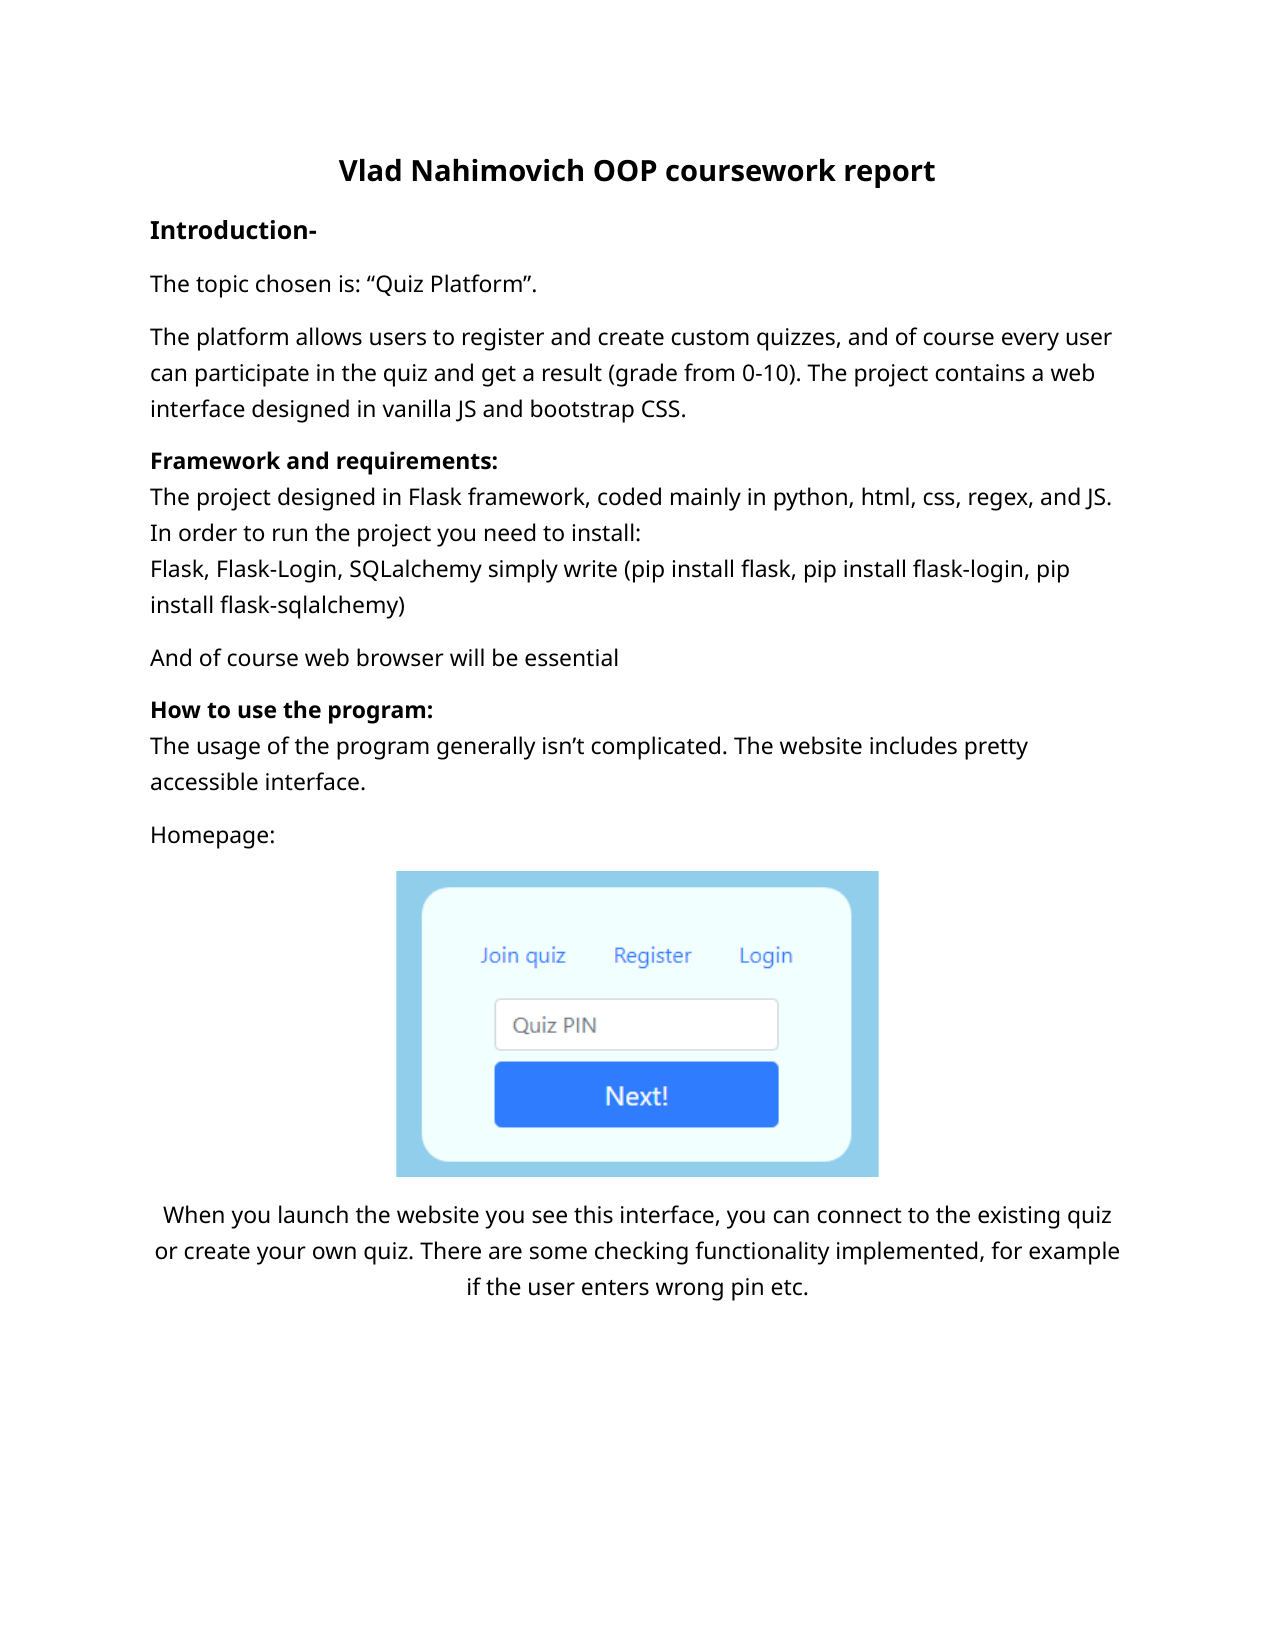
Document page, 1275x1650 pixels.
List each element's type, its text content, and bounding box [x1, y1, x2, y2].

text And of course web browser will be essential [150, 642, 1125, 673]
text The topic chosen is: “Quiz Platform”. [150, 268, 1125, 299]
text Vlad Nahimovich OOP coursework report [150, 150, 1125, 190]
text The platform allows users to register and create custom quizzes, and of course every user can participate in the quiz and get a result (grade from 0-10). The project contains a web interface designed in vanilla JS and bootstrap CSS. [150, 321, 1125, 424]
picture [396, 871, 879, 1177]
text How to use the program: The usage of the program generally isn’t complicated. The website includes pretty accessible interface. [150, 694, 1125, 797]
text Homepage: [150, 819, 1125, 850]
text Introduction- [150, 212, 1125, 246]
text When you launch the website you see this interface, you can connect to the existing quiz or create your own quiz. There are some checking functionality implemented, for example if the user enters wrong pin etc. [150, 1199, 1125, 1302]
text Framework and requirements: The project designed in Flask framework, coded mainly in python, html, css, regex, and JS. In order to run the project you need to install: Flask, Flask-Login, SQLalchemy simply write (pip install flask, pip install flask-login, pip install flask-sqlalchemy) [150, 445, 1125, 620]
